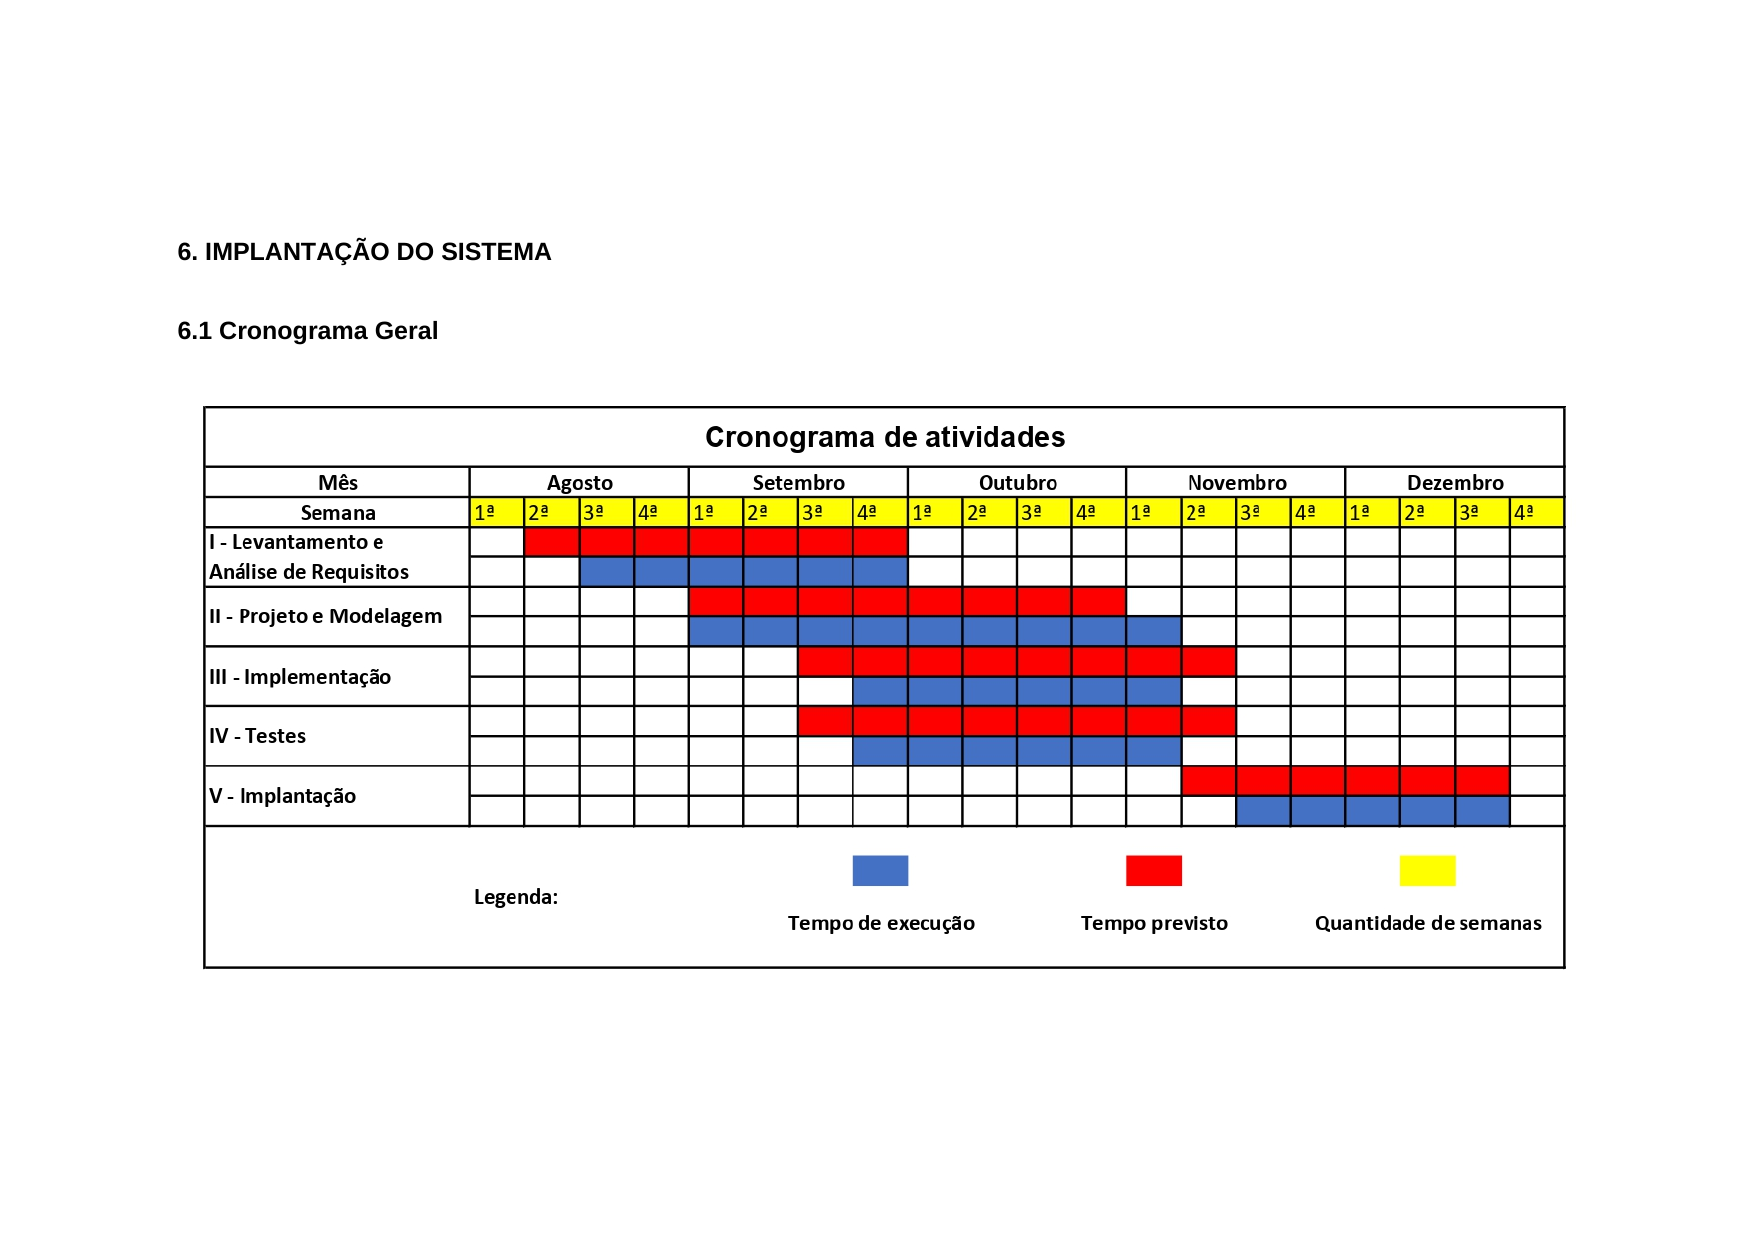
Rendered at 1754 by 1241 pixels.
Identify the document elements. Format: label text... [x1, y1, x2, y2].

picture [177, 379, 1596, 997]
text 6. IMPLANTAÇÃO DO SISTEMA [177, 237, 1635, 266]
text 6.1 Cronograma Geral [177, 316, 1635, 344]
